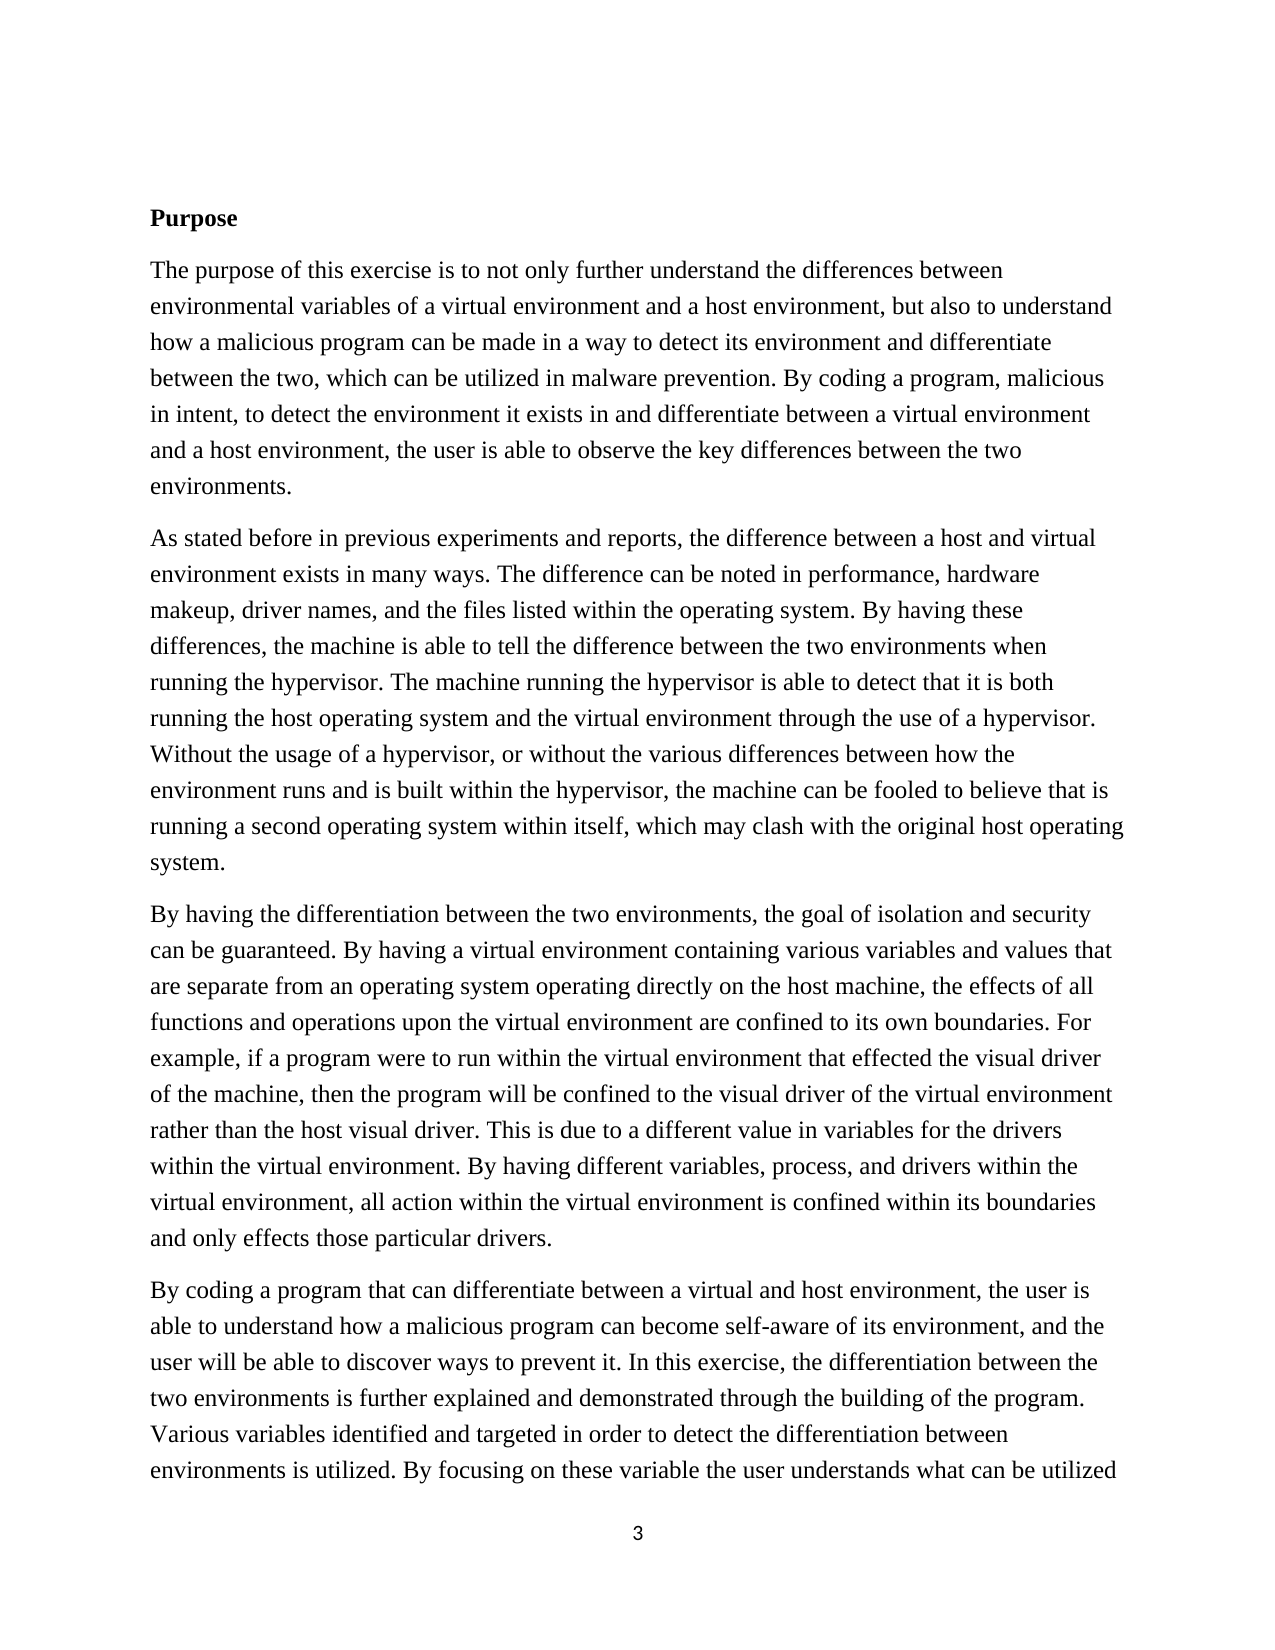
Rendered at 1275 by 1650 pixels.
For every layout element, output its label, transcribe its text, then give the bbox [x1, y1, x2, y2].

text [150, 1276, 1125, 1484]
text As stated before in previous experiments and reports, the difference between a host and virtual environment exists in many ways. The difference can be noted in performance, hardware makeup, driver names, and the files listed within the operating system. By having these differences, the machine is able to tell the difference between the two environments when running the hypervisor. The machine running the hypervisor is able to detect that it is both running the host operating system and the virtual environment through the use of a hypervisor. Without the usage of a hypervisor, or without the various differences between how the environment runs and is built within the hypervisor, the machine can be fooled to believe that is running a second operating system within itself, which may clash with the original host operating system. [150, 523, 1125, 876]
text The purpose of this exercise is to not only further understand the differences between environmental variables of a virtual environment and a host environment, but also to understand how a malicious program can be made in a way to detect its environment and differentiate between the two, which can be utilized in malware prevention. By coding a program, malicious in intent, to detect the environment it exists in and differentiate between a virtual environment and a host environment, the user is able to observe the key differences between the two environments. [150, 255, 1125, 499]
text By having the differentiation between the two environments, the goal of isolation and security can be guaranteed. By having a virtual environment containing various variables and values that are separate from an operating system operating directly on the host machine, the effects of all functions and operations upon the virtual environment are confined to its own boundaries. For example, if a program were to run within the virtual environment that effected the visual driver of the machine, then the program will be confined to the visual driver of the virtual environment rather than the host visual driver. This is due to a different value in variables for the drivers within the virtual environment. By having different variables, process, and drivers within the virtual environment, all action within the virtual environment is confined within its boundaries and only effects those particular drivers. [150, 899, 1125, 1252]
text Purpose [150, 203, 1125, 231]
